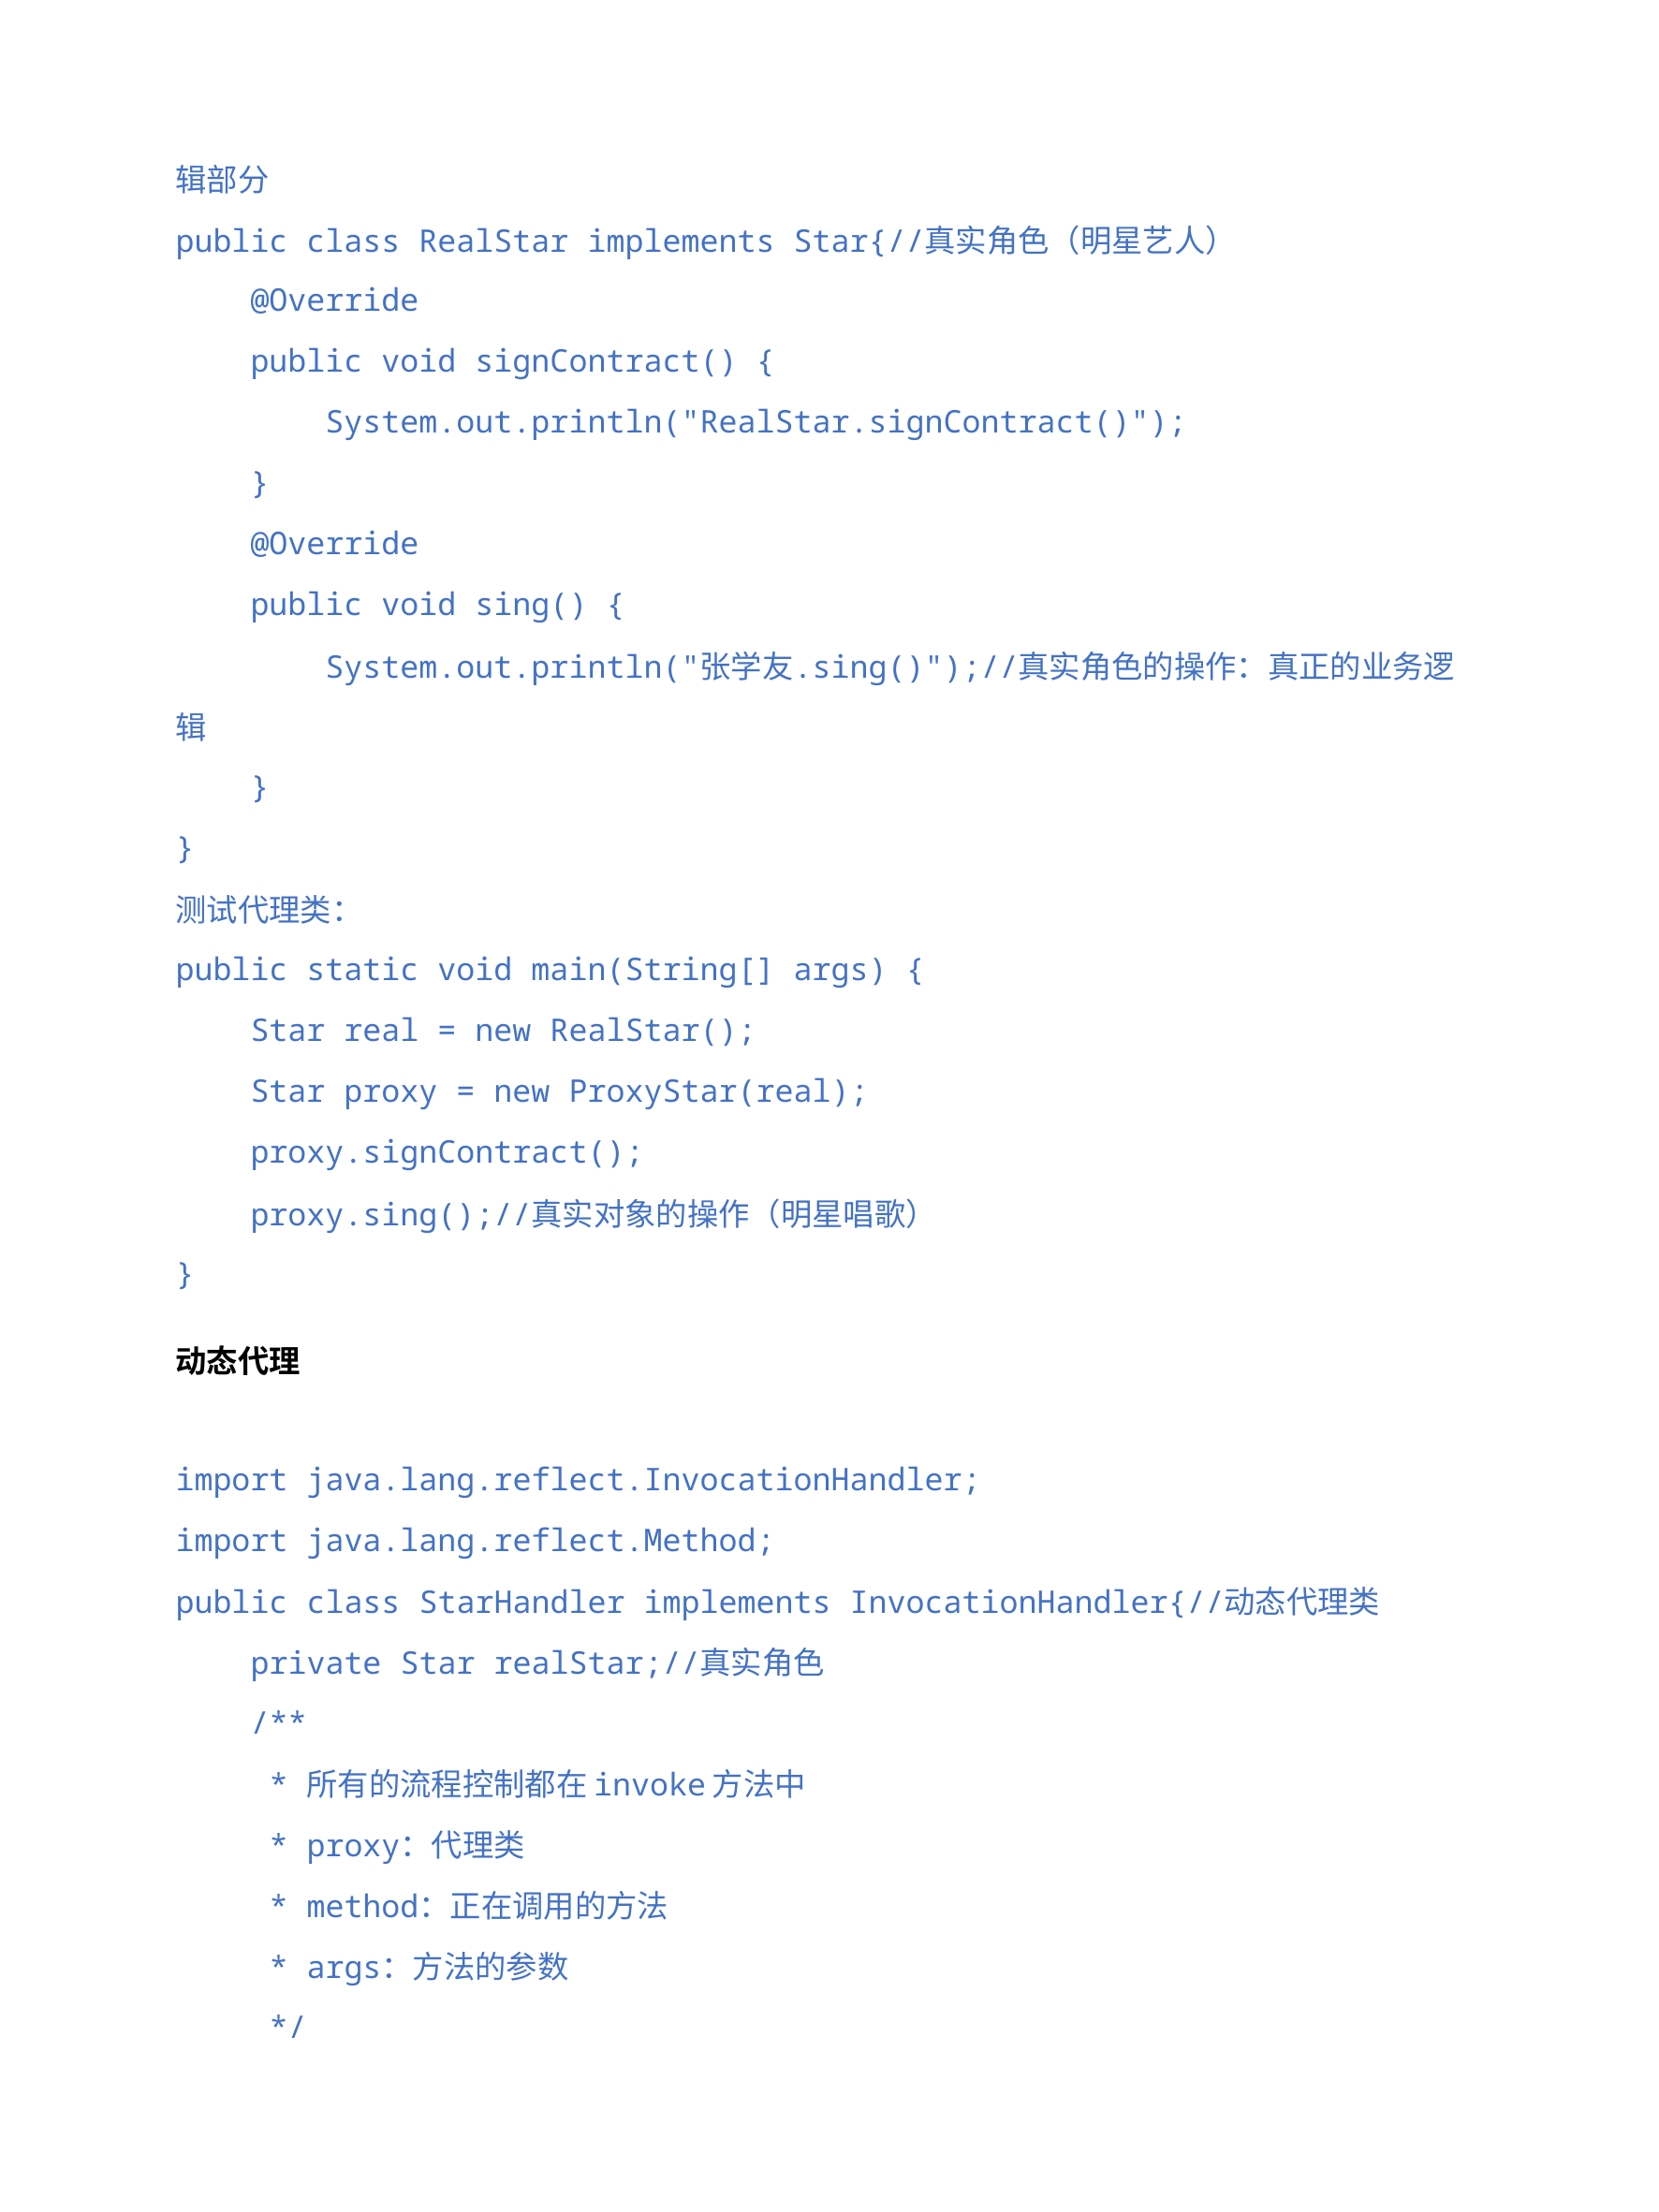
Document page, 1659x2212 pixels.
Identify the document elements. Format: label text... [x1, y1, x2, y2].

text System.out.println("张学友.sing()");//真实角色的操作：真正的业务逻辑 [175, 634, 1484, 755]
text Star proxy = new ProxyStar(real); [175, 1060, 1484, 1121]
text public static void main(String[] args) { [175, 938, 1484, 999]
text private Star realStar;//真实角色 [175, 1631, 1484, 1692]
text /** [175, 1692, 1484, 1752]
text } [175, 1242, 1484, 1303]
text * args：方法的参数 [175, 1935, 1484, 1996]
subtitle 动态代理 [175, 1328, 1484, 1389]
text */ [175, 1996, 1484, 2057]
text import java.lang.reflect.InvocationHandler; [175, 1448, 1484, 1509]
text } [175, 816, 1484, 877]
text import java.lang.reflect.Method; [175, 1509, 1484, 1570]
text System.out.println("RealStar.signContract()"); [175, 390, 1484, 451]
text public void sing() { [175, 573, 1484, 634]
text * proxy：代理类 [175, 1813, 1484, 1874]
text * method：正在调用的方法 [175, 1874, 1484, 1935]
text public void signContract() { [175, 330, 1484, 390]
text } [175, 755, 1484, 816]
text 测试代理类： [175, 877, 1484, 938]
text @Override [175, 269, 1484, 330]
text } [175, 451, 1484, 512]
text * 所有的流程控制都在invoke方法中 [175, 1752, 1484, 1813]
text proxy.signContract(); [175, 1121, 1484, 1181]
text proxy.sing();//真实对象的操作（明星唱歌） [175, 1181, 1484, 1242]
text Star real = new RealStar(); [175, 999, 1484, 1060]
text 真实角色实现类：这里的真实角色中其实只做了一个唱歌的操作，这是真实角色真正的业务逻辑部分 [175, 147, 1484, 208]
text public class RealStar implements Star{//真实角色（明星艺人） [175, 208, 1484, 269]
text @Override [175, 512, 1484, 573]
text public class StarHandler implements InvocationHandler{//动态代理类 [175, 1570, 1484, 1631]
